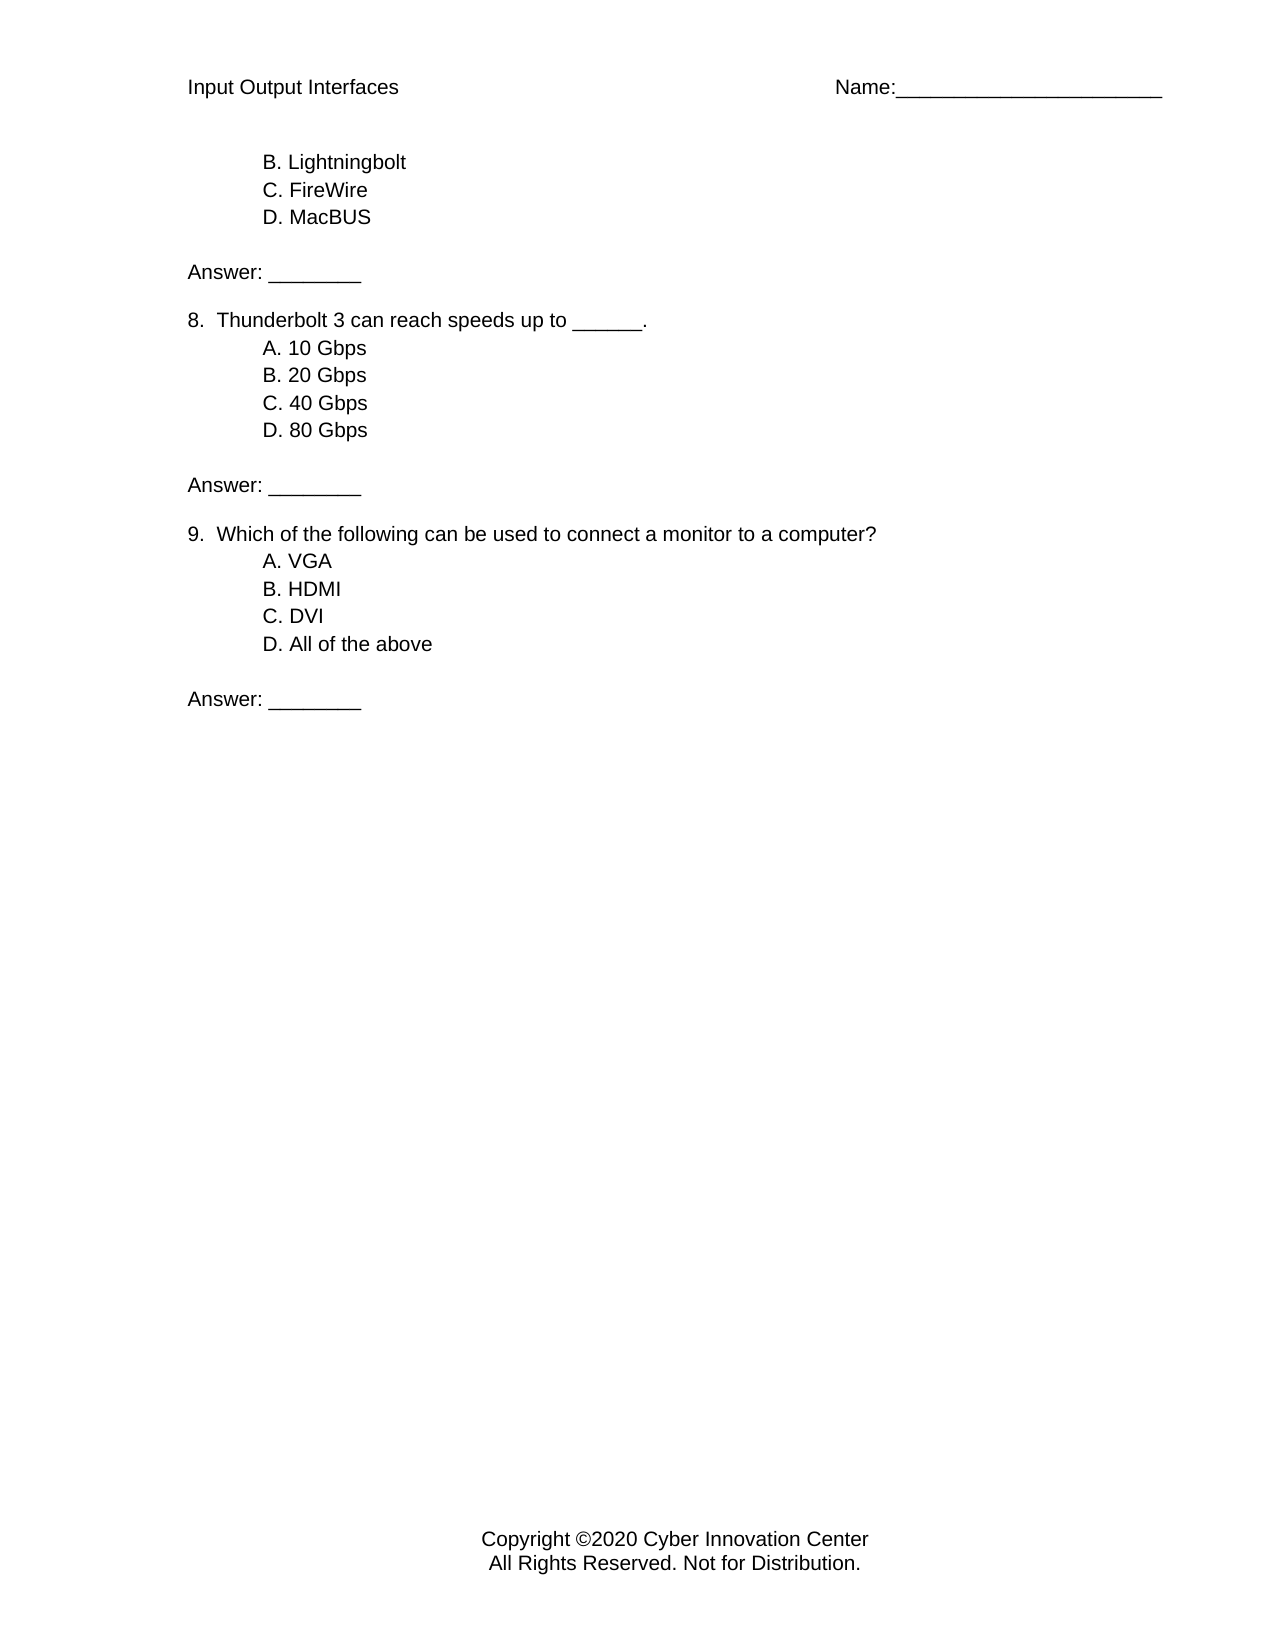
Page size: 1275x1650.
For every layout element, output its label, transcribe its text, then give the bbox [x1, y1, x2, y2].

text 9. Which of the following can be used to connect a monitor to a computer? A. VGA B. HDMI C. DVI D. All of the above Answer: ________ [187, 522, 1087, 711]
text 8. Thunderbolt 3 can reach speeds up to ______. A. 10 Gbps B. 20 Gbps C. 40 Gbps D. 80 Gbps Answer: ________ [187, 308, 1087, 497]
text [187, 150, 1087, 284]
